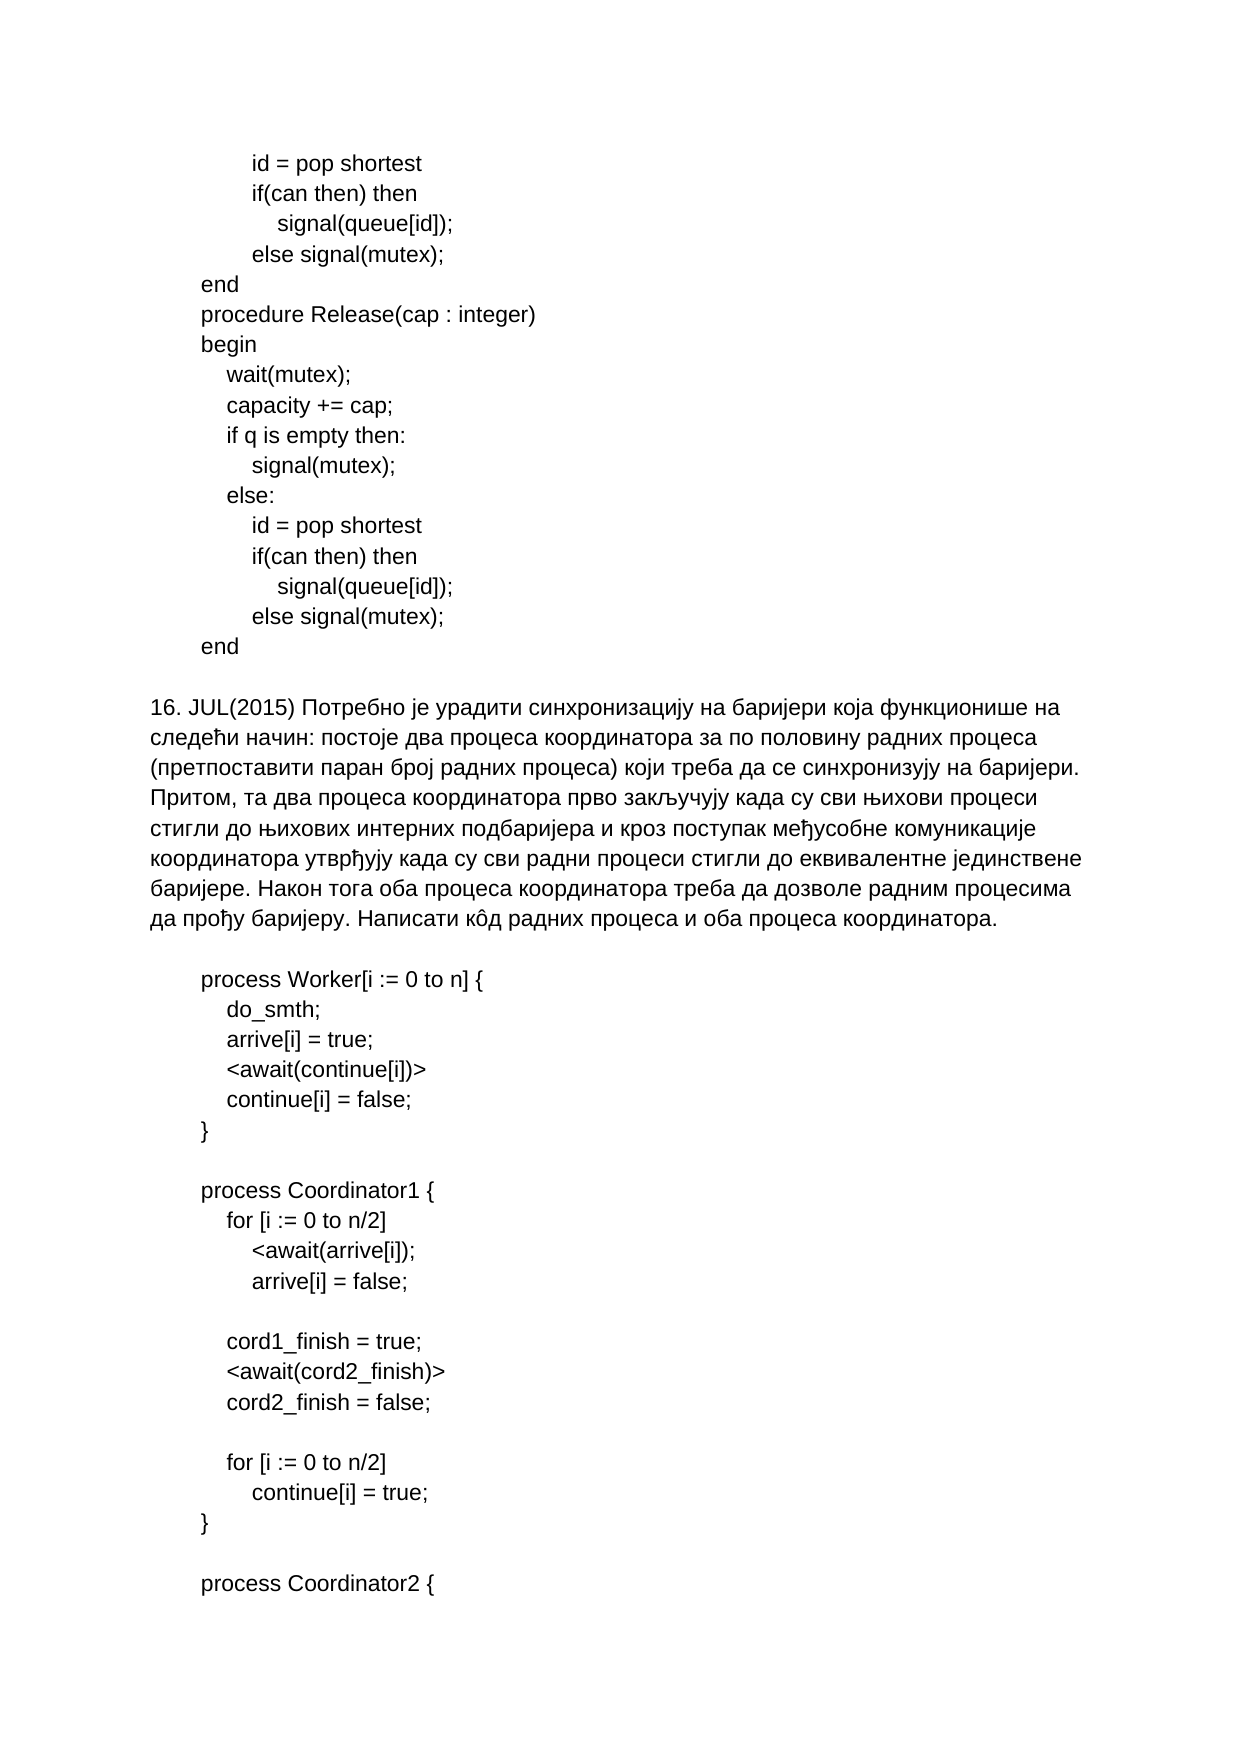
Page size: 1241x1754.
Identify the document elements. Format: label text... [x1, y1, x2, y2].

text begin [150, 331, 1090, 358]
text for [i := 0 to n/2] [150, 1207, 1090, 1234]
text continue[i] = true; [150, 1479, 1090, 1506]
text process Coordinator2 { [150, 1570, 1090, 1596]
text arrive[i] = true; [150, 1026, 1090, 1052]
text <await(continue[i])> [150, 1056, 1090, 1083]
text signal(mutex); [150, 452, 1090, 478]
text if(can then) then [150, 180, 1090, 207]
text if(can then) then [150, 543, 1090, 569]
text end [150, 271, 1090, 297]
text wait(mutex); [150, 361, 1090, 388]
text } [150, 1509, 1090, 1536]
text signal(queue[id]); [150, 573, 1090, 599]
text continue[i] = false; [150, 1086, 1090, 1113]
text end [150, 633, 1090, 660]
text } [150, 1117, 1090, 1143]
text cord1_finish = true; [150, 1328, 1090, 1354]
text else signal(mutex); [150, 241, 1090, 267]
text process Worker[i := 0 to n] { [150, 966, 1090, 992]
text id = pop shortest [150, 512, 1090, 539]
text else: [150, 482, 1090, 509]
text do_smth; [150, 996, 1090, 1022]
text id = pop shortest [150, 150, 1090, 176]
text <await(arrive[i]); [150, 1237, 1090, 1264]
text else signal(mutex); [150, 603, 1090, 629]
text if q is empty then: [150, 422, 1090, 448]
text arrive[i] = false; [150, 1268, 1090, 1294]
text process Coordinator1 { [150, 1177, 1090, 1203]
text procedure Release(cap : integer) [150, 301, 1090, 327]
text <await(cord2_finish)> [150, 1358, 1090, 1385]
text capacity += cap; [150, 392, 1090, 418]
text 16. JUL(2015) Потребно је урадити синхронизацију на баријери која функционише на следећи начин: постоје два процеса координатора за по половину радних процеса (претпоставити паран број радних процеса) који треба да се синхронизују на баријери. Притом, та два процеса координатора прво закључују када су сви њихови процеси стигли до њихових интерних подбаријера и кроз поступак међусобне комуникације координатора утврђују када су сви радни процеси стигли до еквивалентне јединствене баријере. Након тога оба процеса координатора треба да дозволе радним процесима да прођу баријеру. Написати кôд радних процеса и оба процеса координатора. [150, 694, 1090, 932]
text signal(queue[id]); [150, 210, 1090, 237]
text cord2_finish = false; [150, 1388, 1090, 1415]
text for [i := 0 to n/2] [150, 1449, 1090, 1475]
